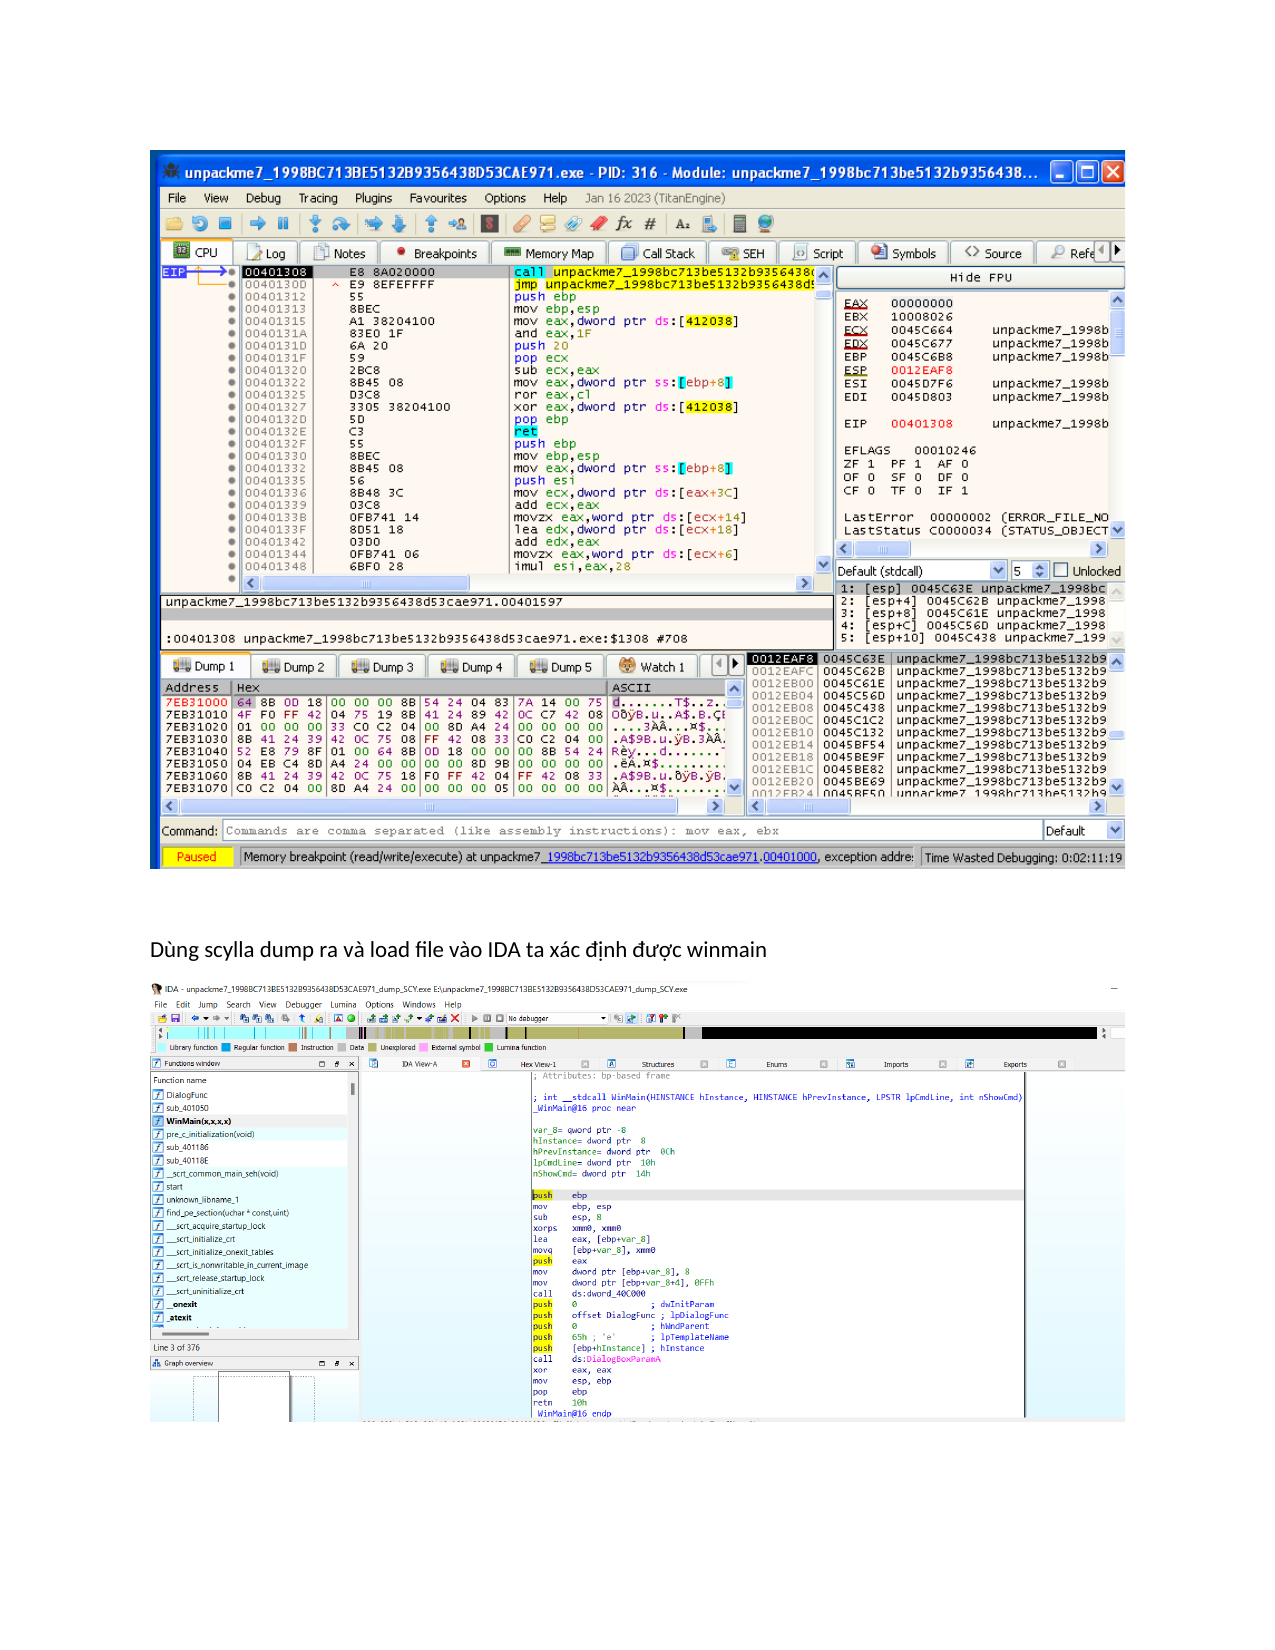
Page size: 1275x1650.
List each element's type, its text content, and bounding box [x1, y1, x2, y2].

picture [150, 150, 1125, 869]
text Dùng scylla dump ra và load file vào IDA ta xác định được winmain [150, 935, 1125, 963]
picture [150, 981, 1125, 1422]
